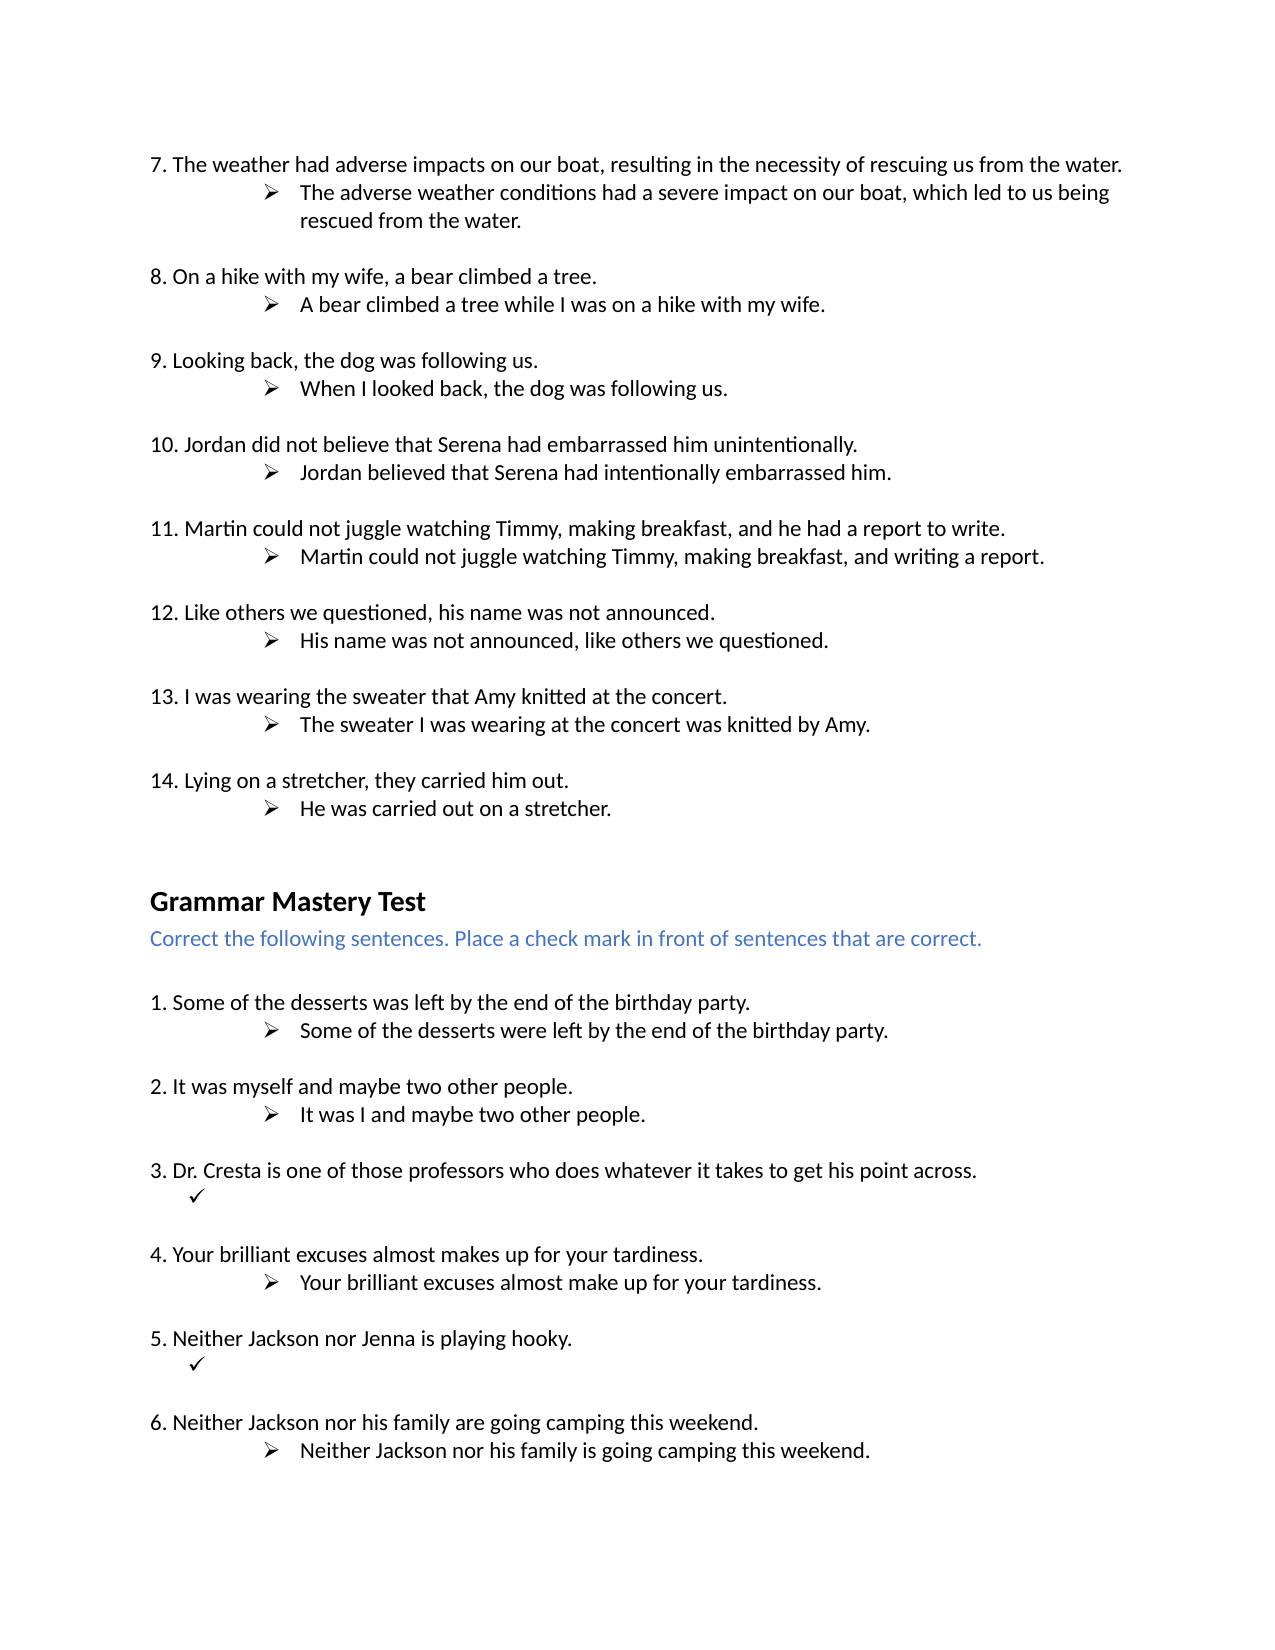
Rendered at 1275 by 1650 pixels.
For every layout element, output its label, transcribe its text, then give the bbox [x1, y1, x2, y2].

text Correct the following sentences. Place a check mark in front of sentences that are correct. [150, 924, 1125, 952]
text 7. The weather had adverse impacts on our boat, resulting in the necessity of rescuing us from the water. [150, 150, 1209, 178]
text 10. Jordan did not believe that Serena had embarrassed him unintentionally. [150, 430, 1125, 458]
list Martin could not juggle watching Timmy, making breakfast, and writing a report. [262, 542, 1125, 570]
list Neither Jackson nor his family is going camping this weekend. [262, 1436, 1125, 1464]
text 9. Looking back, the dog was following us. [150, 346, 1125, 374]
list When I looked back, the dog was following us. [262, 374, 1125, 402]
text 8. On a hike with my wife, a bear climbed a tree. [150, 262, 1125, 290]
text 6. Neither Jackson nor his family are going camping this weekend. [150, 1408, 1125, 1436]
text 1. Some of the desserts was left by the end of the birthday party. [150, 988, 1125, 1016]
list It was I and maybe two other people. [262, 1100, 1125, 1128]
text 12. Like others we questioned, his name was not announced. [150, 598, 1125, 626]
text 5. Neither Jackson nor Jenna is playing hooky. [150, 1324, 1125, 1352]
list Jordan believed that Serena had intentionally embarrassed him. [262, 458, 1125, 486]
list The adverse weather conditions had a severe impact on our boat, which led to us being rescued from the water. [262, 178, 1153, 234]
text 14. Lying on a stretcher, they carried him out. [150, 766, 1125, 794]
list The sweater I was wearing at the concert was knitted by Amy. [262, 710, 1125, 738]
list A bear climbed a tree while I was on a hike with my wife. [262, 290, 1125, 318]
list His name was not announced, like others we questioned. [262, 626, 1125, 654]
text 2. It was myself and maybe two other people. [150, 1072, 1125, 1100]
list Some of the desserts were left by the end of the birthday party. [262, 1016, 1125, 1044]
list He was carried out on a stretcher. [262, 794, 1125, 822]
text 11. Martin could not juggle watching Timmy, making breakfast, and he had a report to write. [150, 514, 1125, 542]
text Grammar Mastery Test [150, 883, 1125, 918]
text 3. Dr. Cresta is one of those professors who does whatever it takes to get his point across. [150, 1156, 1125, 1184]
list Your brilliant excuses almost make up for your tardiness. [262, 1268, 1125, 1296]
text 13. I was wearing the sweater that Amy knitted at the concert. [150, 682, 1125, 710]
text 4. Your brilliant excuses almost makes up for your tardiness. [150, 1240, 1125, 1268]
